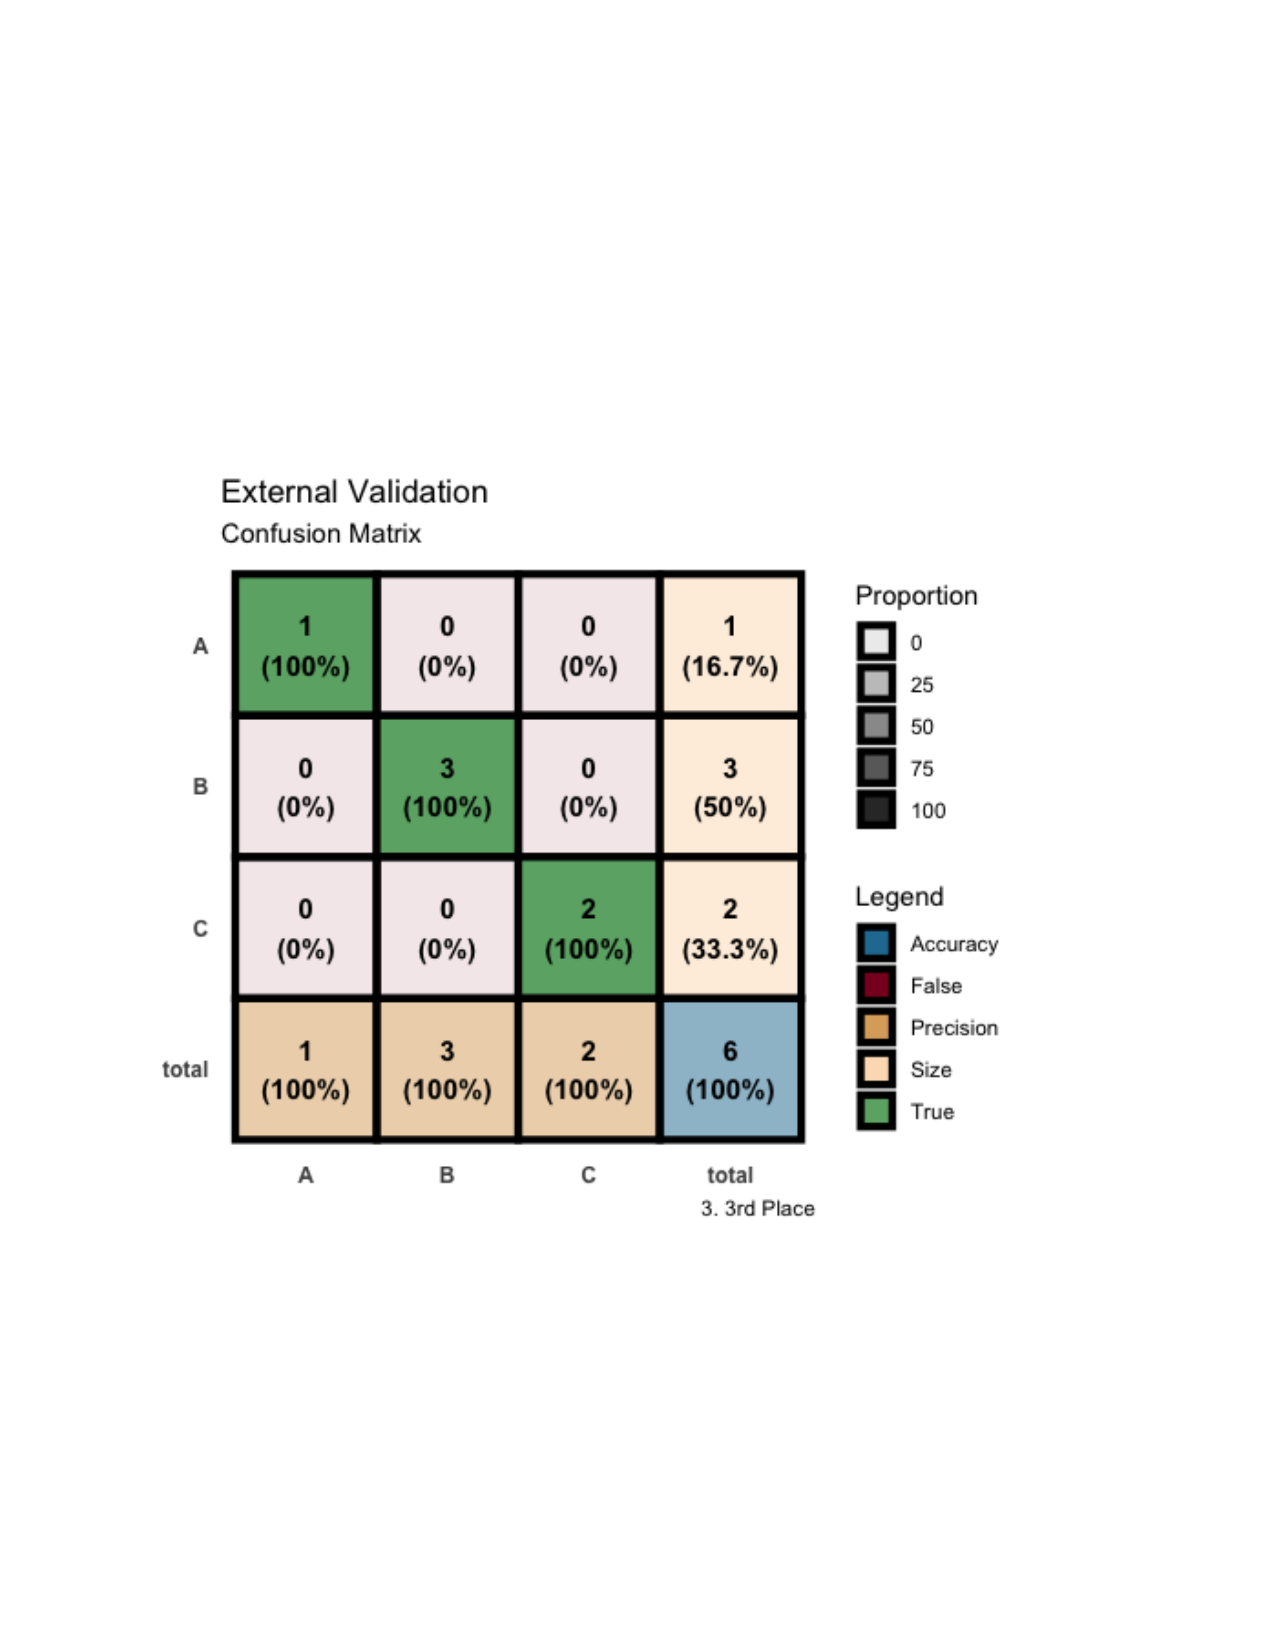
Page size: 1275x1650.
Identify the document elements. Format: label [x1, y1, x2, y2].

picture [150, 150, 1025, 1501]
